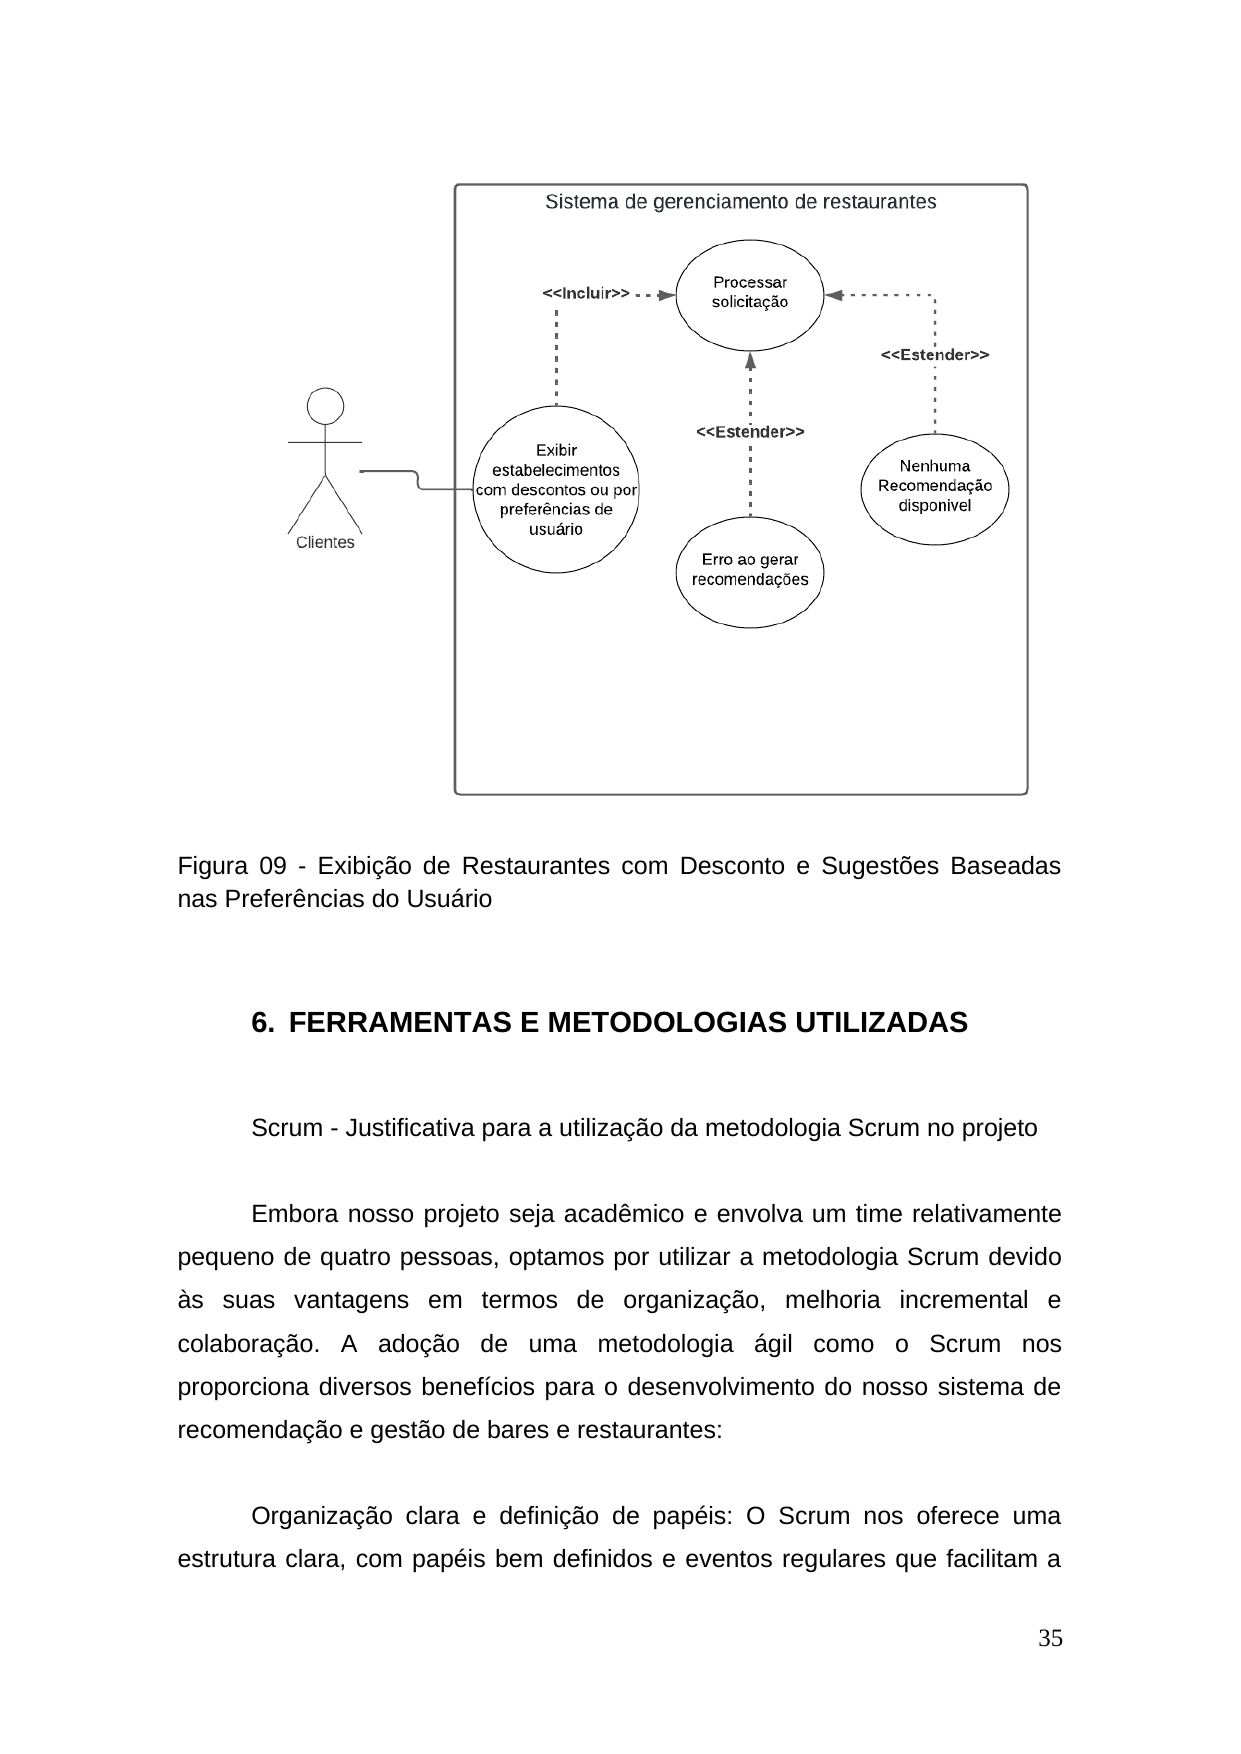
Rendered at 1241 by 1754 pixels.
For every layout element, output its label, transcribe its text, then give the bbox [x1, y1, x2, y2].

text Figura 09 - Exibição de Restaurantes com Desconto e Sugestões Baseadas nas Preferências do Usuário [177, 851, 1063, 913]
text Scrum - Justificativa para a utilização da metodologia Scrum no projeto [177, 1113, 1063, 1142]
text Embora nosso projeto seja acadêmico e envolva um time relativamente pequeno de quatro pessoas, optamos por utilizar a metodologia Scrum devido às suas vantagens em termos de organização, melhoria incremental e colaboração. A adoção de uma metodologia ágil como o Scrum nos proporciona diversos benefícios para o desenvolvimento do nosso sistema de recomendação e gestão de bares e restaurantes: [177, 1199, 1063, 1443]
subtitle FERRAMENTAS E METODOLOGIAS UTILIZADAS [251, 1004, 1063, 1038]
picture [177, 147, 1064, 831]
